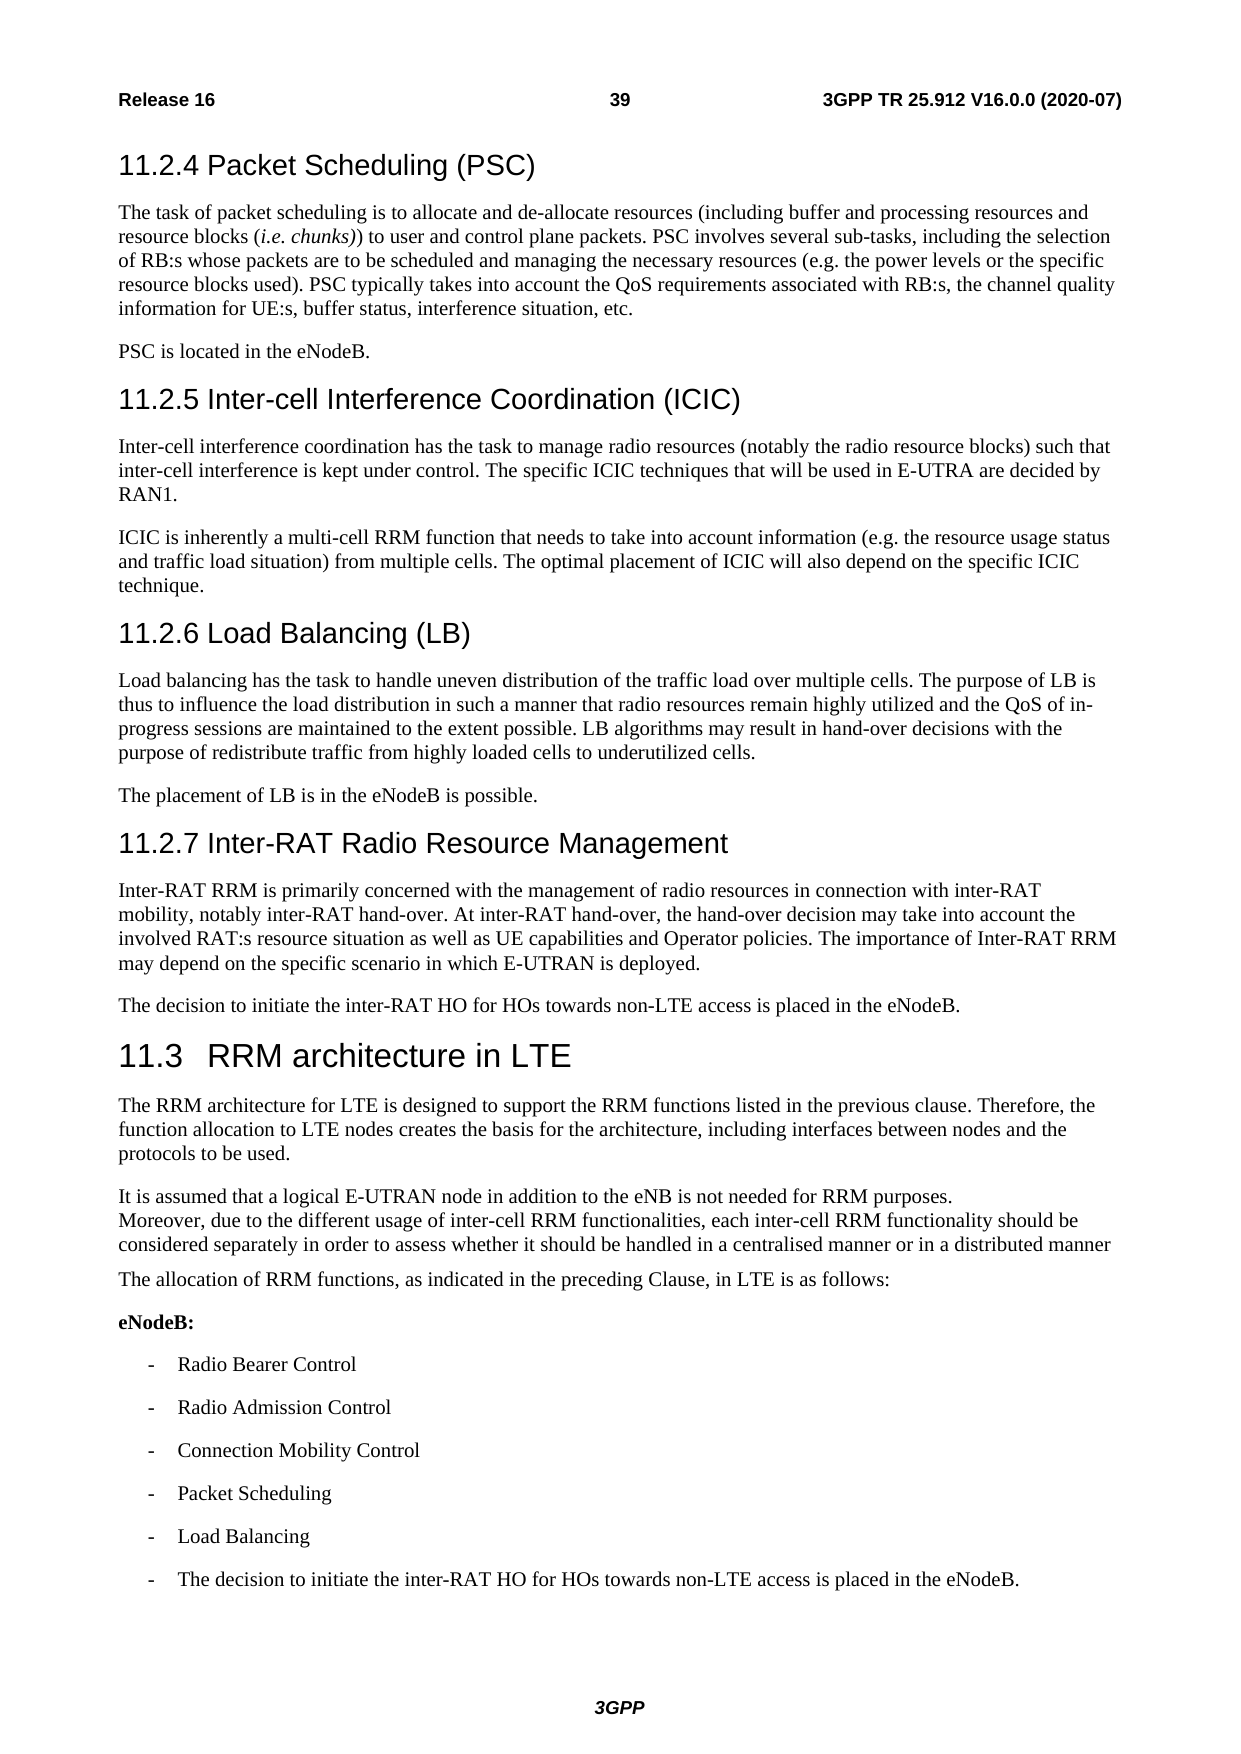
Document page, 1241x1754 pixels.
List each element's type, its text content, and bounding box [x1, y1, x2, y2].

text - Connection Mobility Control [148, 1438, 1122, 1462]
text - Packet Scheduling [148, 1481, 1122, 1505]
text - Radio Admission Control [148, 1395, 1122, 1419]
list ICIC is inherently a multi-cell RRM function that needs to take into account information (e.g. the resource usage status and traffic load situation) from multiple cells. The optimal placement of ICIC will also depend on the specific ICIC technique. [118, 525, 1122, 597]
subtitle 11.2.6 Load Balancing (LB) [118, 616, 1122, 649]
text It is assumed that a logical E-UTRAN node in addition to the eNB is not needed for RRM purposes. [118, 1184, 1122, 1208]
list eNodeB: [118, 1309, 1122, 1334]
subtitle 11.3 RRM architecture in LTE [118, 1036, 1122, 1074]
text - Load Balancing [148, 1524, 1122, 1548]
list PSC is located in the eNodeB. [118, 339, 1122, 363]
text Moreover, due to the different usage of inter-cell RRM functionalities, each inter-cell RRM functionality should be considered separately in order to assess whether it should be handled in a centralised manner or in a distributed manner [118, 1208, 1122, 1256]
list Load balancing has the task to handle uneven distribution of the traffic load over multiple cells. The purpose of LB is thus to influence the load distribution in such a manner that radio resources remain highly utilized and the QoS of in-progress sessions are maintained to the extent possible. LB algorithms may result in hand-over decisions with the purpose of redistribute traffic from highly loaded cells to underutilized cells. [118, 668, 1122, 764]
list The placement of LB is in the eNodeB is possible. [118, 783, 1122, 807]
subtitle 11.2.5 Inter-cell Interference Coordination (ICIC) [118, 382, 1122, 415]
list The decision to initiate the inter-RAT HO for HOs towards non-LTE access is placed in the eNodeB. [118, 993, 1122, 1017]
text - Radio Bearer Control [148, 1352, 1122, 1376]
subtitle 11.2.7 Inter-RAT Radio Resource Management [118, 826, 1122, 859]
list The allocation of RRM functions, as indicated in the preceding Clause, in LTE is as follows: [118, 1267, 1122, 1291]
list The task of packet scheduling is to allocate and de-allocate resources (including buffer and processing resources and resource blocks (i.e. chunks)) to user and control plane packets. PSC involves several sub-tasks, including the selection of RB:s whose packets are to be scheduled and managing the necessary resources (e.g. the power levels or the specific resource blocks used). PSC typically takes into account the QoS requirements associated with RB:s, the channel quality information for UE:s, buffer status, interference situation, etc. [118, 200, 1122, 320]
list The RRM architecture for LTE is designed to support the RRM functions listed in the previous clause. Therefore, the function allocation to LTE nodes creates the basis for the architecture, including interfaces between nodes and the protocols to be used. [118, 1093, 1122, 1165]
text - The decision to initiate the inter-RAT HO for HOs towards non-LTE access is placed in the eNodeB. [148, 1566, 1122, 1591]
subtitle 11.2.4 Packet Scheduling (PSC) [118, 147, 1122, 181]
list Inter-RAT RRM is primarily concerned with the management of radio resources in connection with inter-RAT mobility, notably inter-RAT hand-over. At inter-RAT hand-over, the hand-over decision may take into account the involved RAT:s resource situation as well as UE capabilities and Operator policies. The importance of Inter-RAT RRM may depend on the specific scenario in which E-UTRAN is deployed. [118, 878, 1122, 974]
list Inter-cell interference coordination has the task to manage radio resources (notably the radio resource blocks) such that inter-cell interference is kept under control. The specific ICIC techniques that will be used in E-UTRA are decided by RAN1. [118, 434, 1122, 506]
